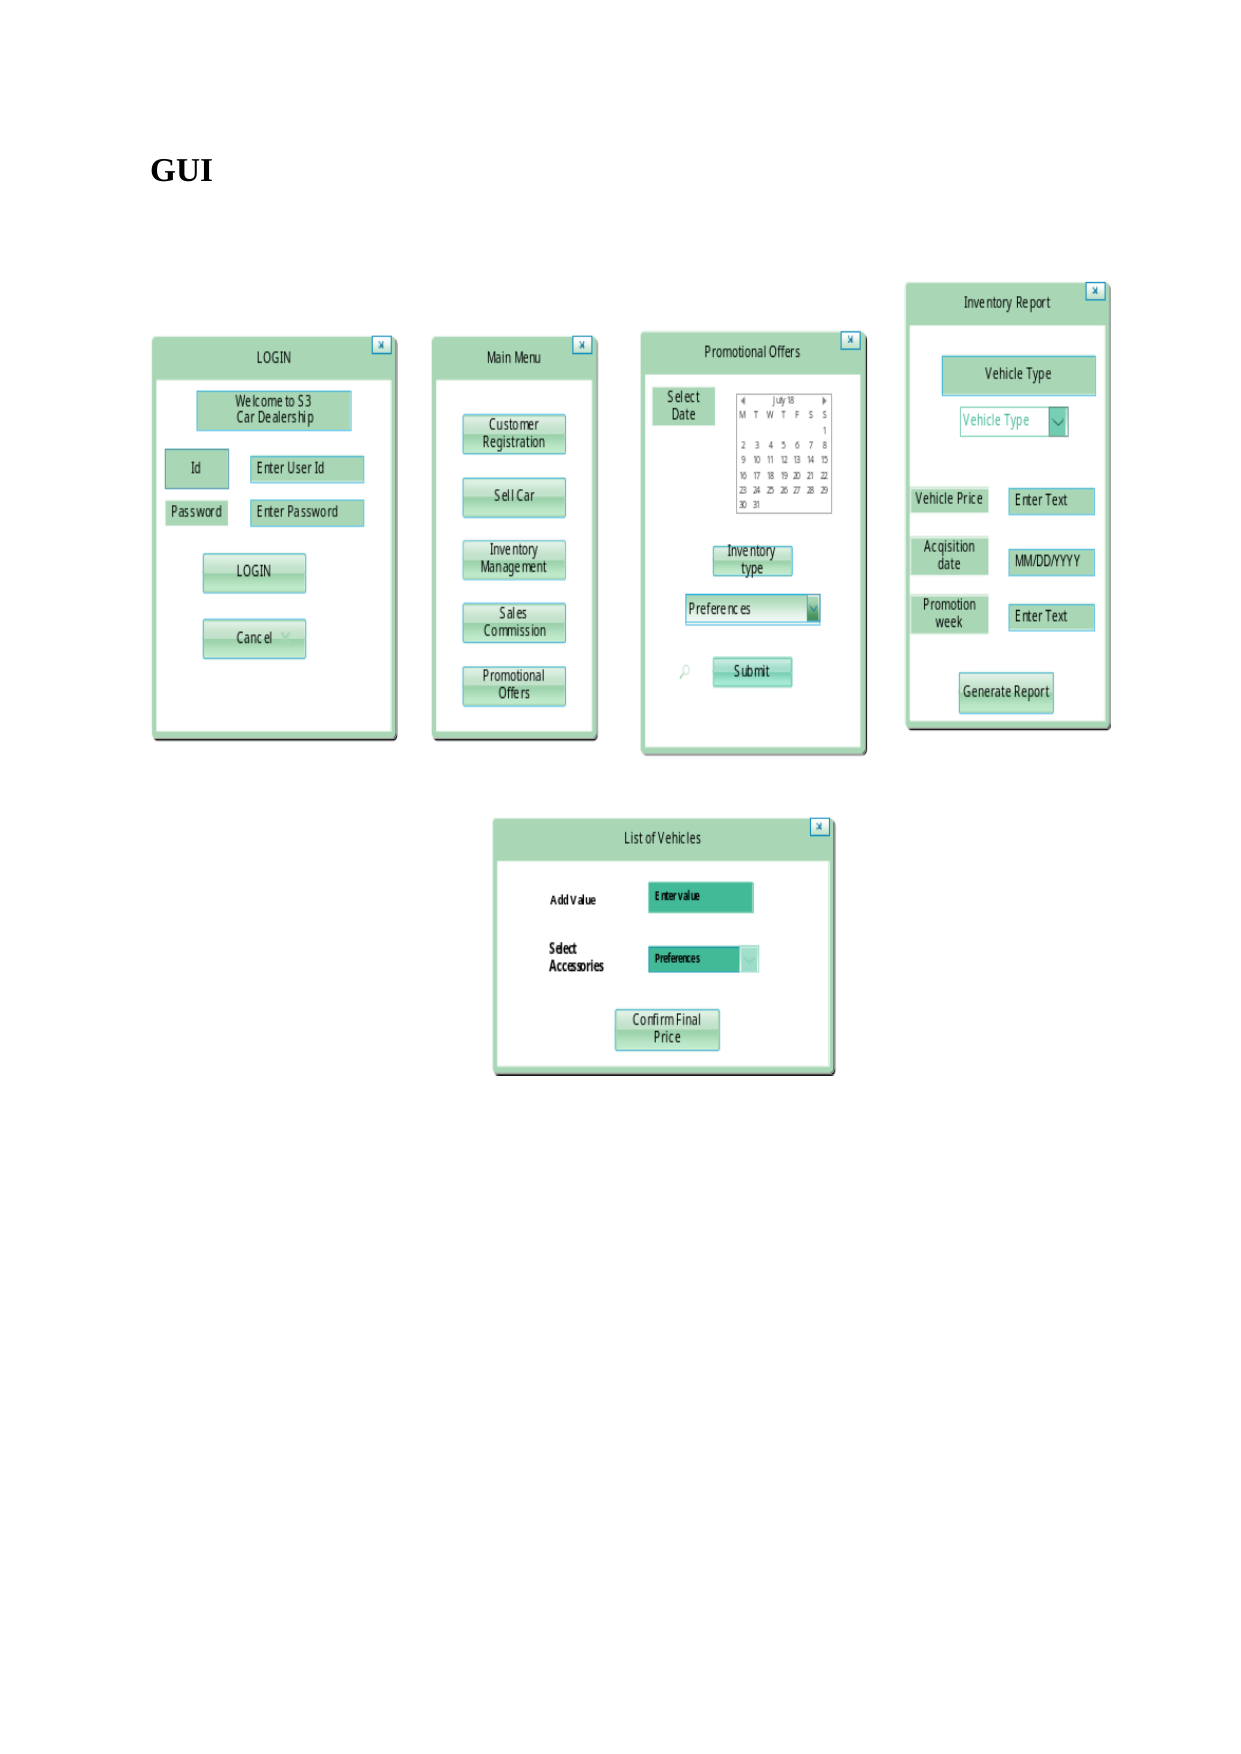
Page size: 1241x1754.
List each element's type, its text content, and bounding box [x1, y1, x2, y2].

text GUI [150, 150, 1090, 188]
